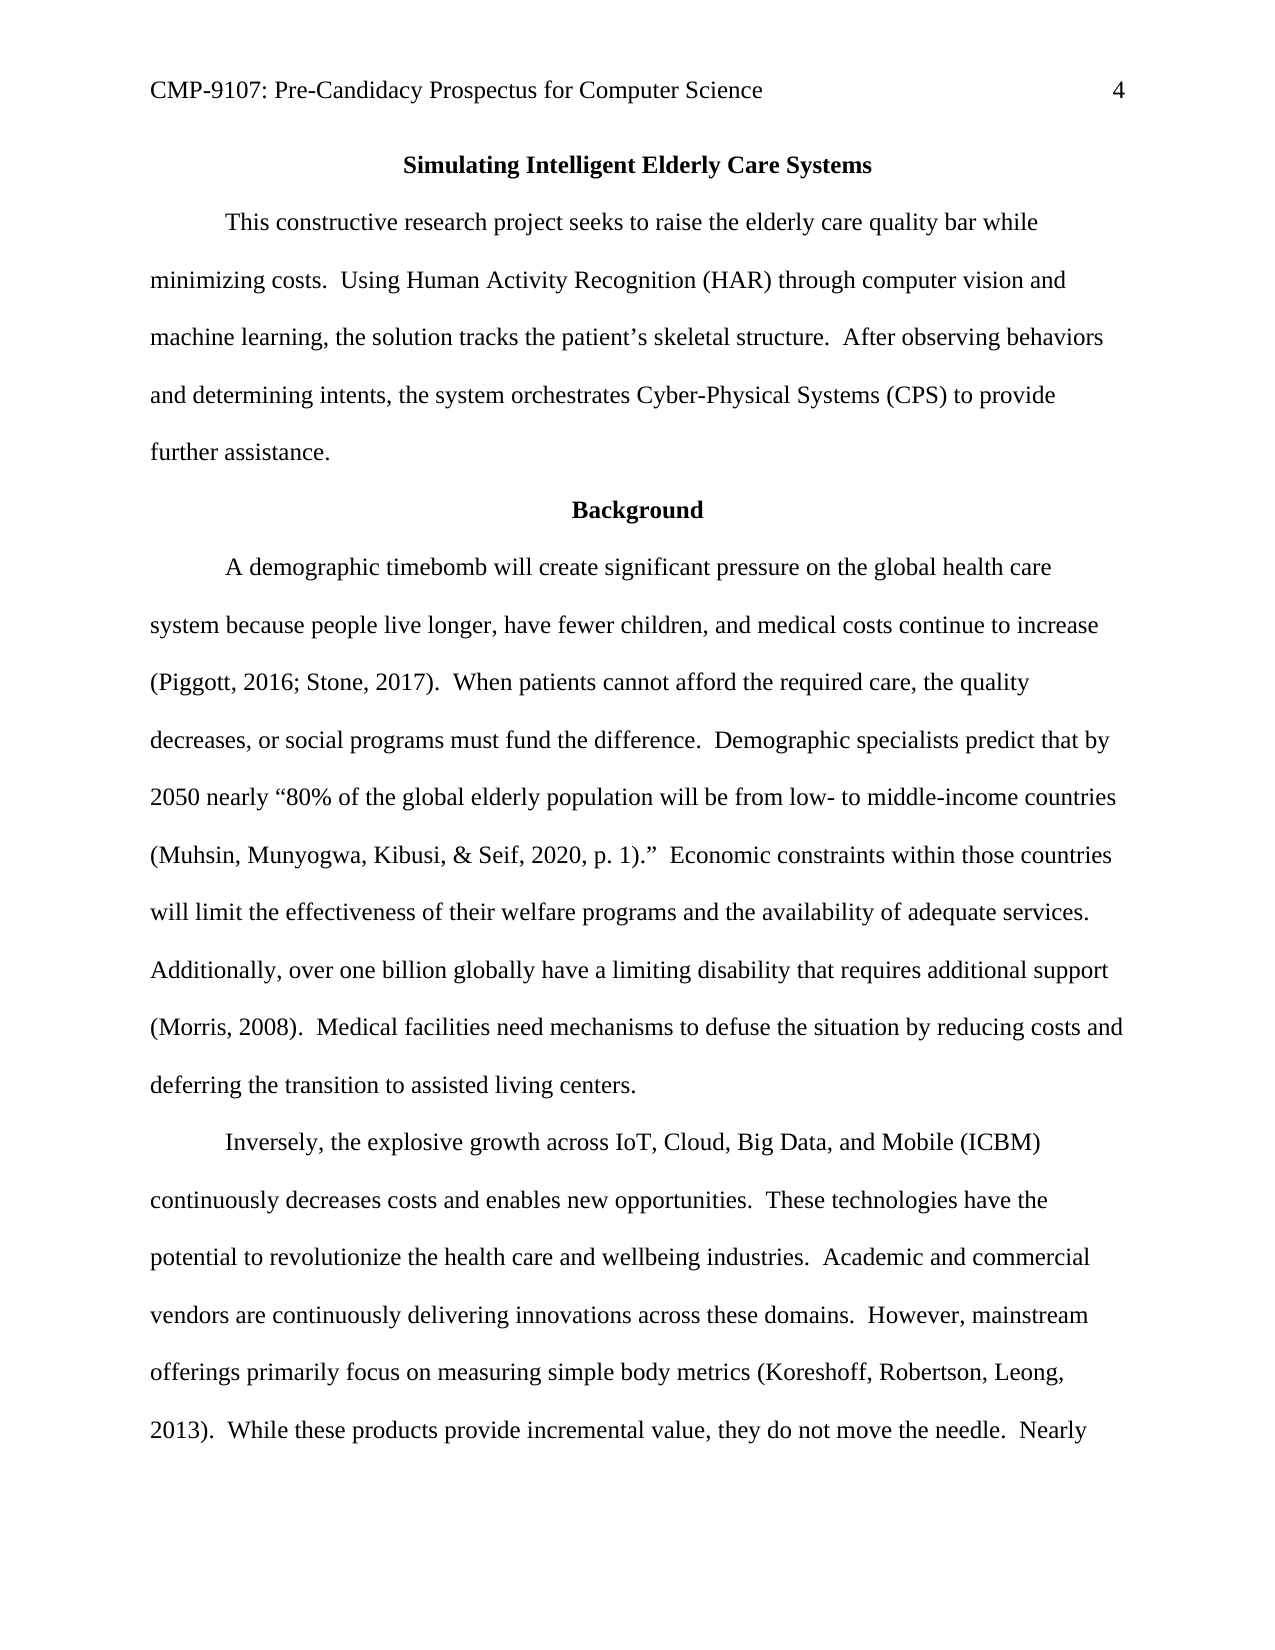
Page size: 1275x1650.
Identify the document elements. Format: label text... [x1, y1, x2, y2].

subtitle Background [150, 495, 1125, 524]
text Simulating Intelligent Elderly Care Systems [150, 150, 1125, 179]
text This constructive research project seeks to raise the elderly care quality bar while minimizing costs. Using Human Activity Recognition (HAR) through computer vision and machine learning, the solution tracks the patient’s skeletal structure. After observing behaviors and determining intents, the system orchestrates Cyber-Physical Systems (CPS) to provide further assistance. [150, 207, 1125, 466]
text A demographic timebomb will create significant pressure on the global health care system because people live longer, have fewer children, and medical costs continue to increase (Piggott, 2016; Stone, 2017). When patients cannot afford the required care, the quality decreases, or social programs must fund the difference. Demographic specialists predict that by 2050 nearly “80% of the global elderly population will be from low- to middle-income countries.” Economic constraints within those countries will limit the effectiveness of their welfare programs and the availability of adequate services. Additionally, over one billion globally have a limiting disability that requires additional support. Medical facilities need mechanisms to defuse the situation by reducing costs and deferring the transition to assisted living centers. [150, 552, 1125, 1099]
